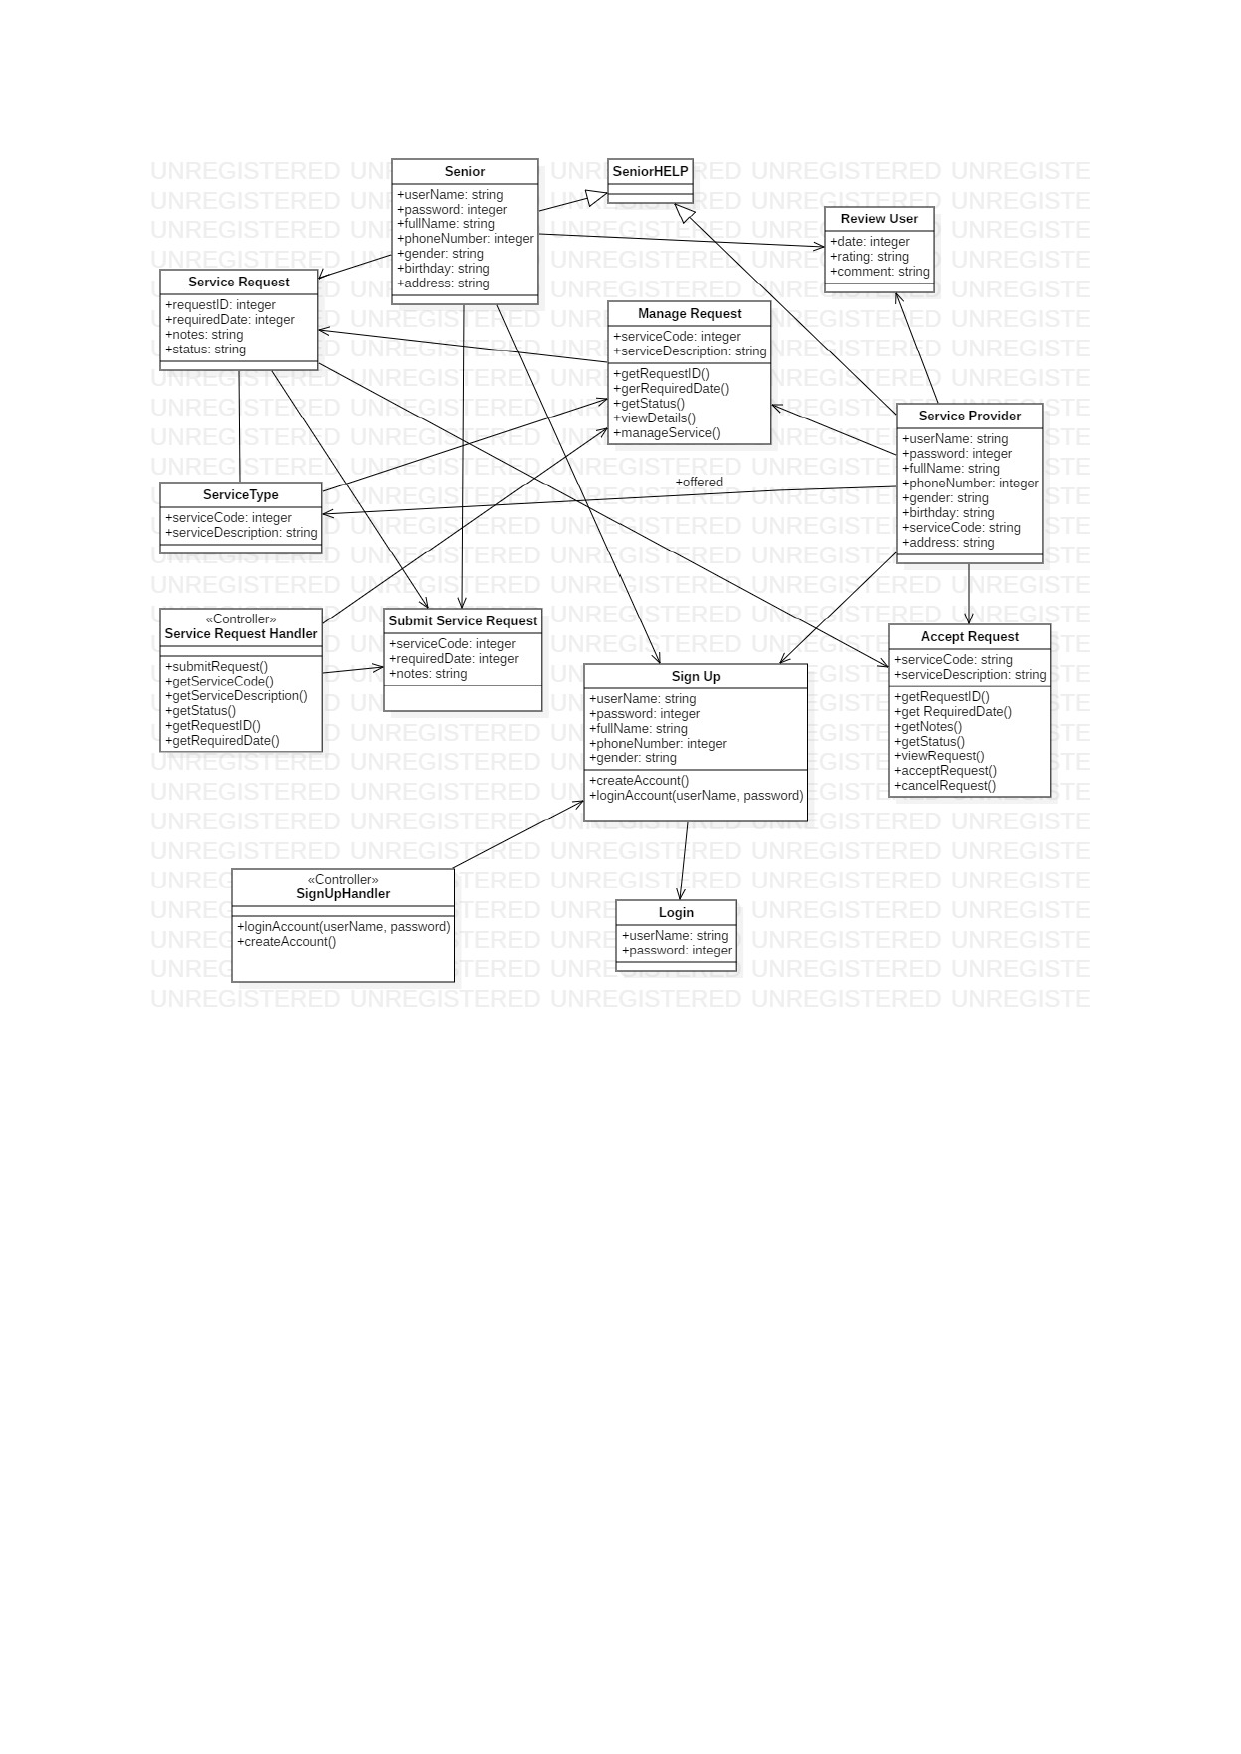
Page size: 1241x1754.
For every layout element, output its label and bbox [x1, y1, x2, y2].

picture [150, 150, 1090, 1021]
